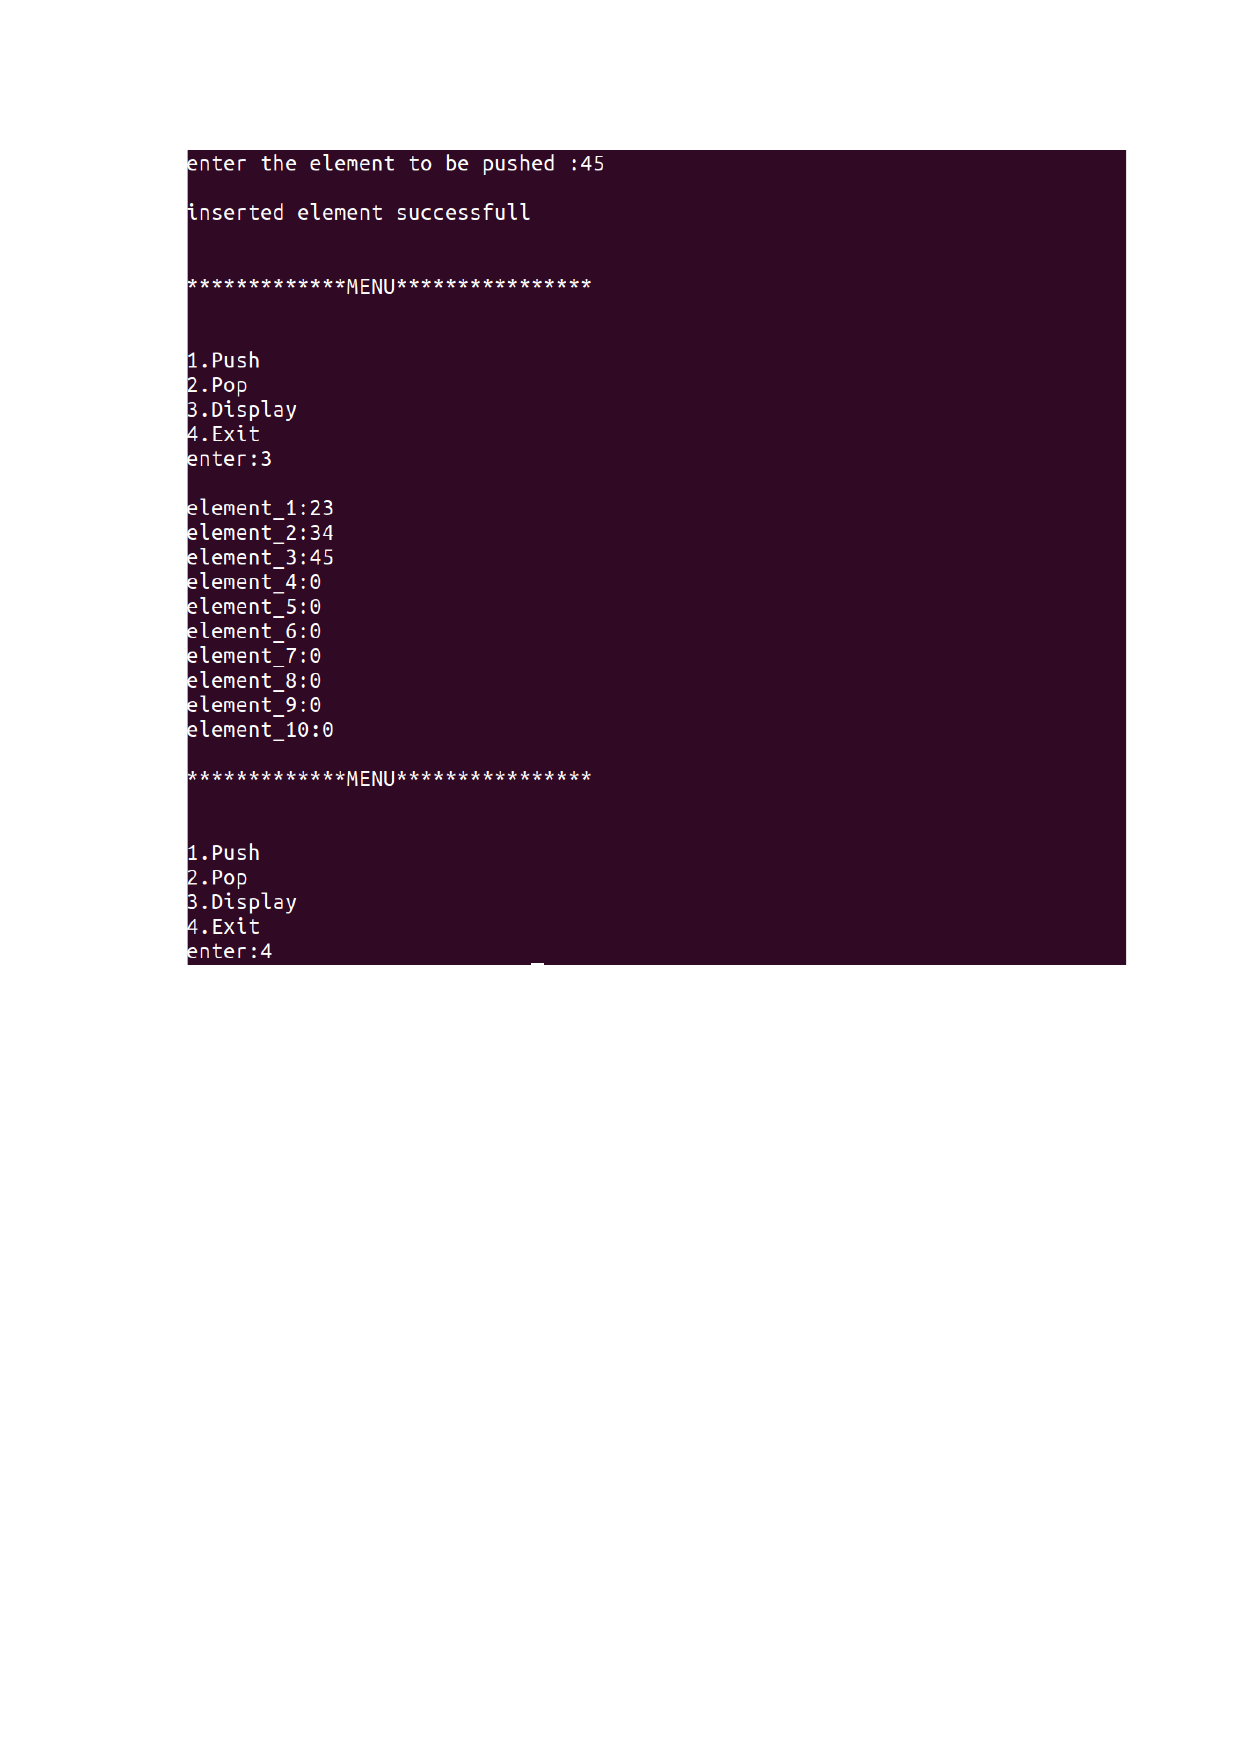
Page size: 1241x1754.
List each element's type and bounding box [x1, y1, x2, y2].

picture [187, 150, 1127, 965]
